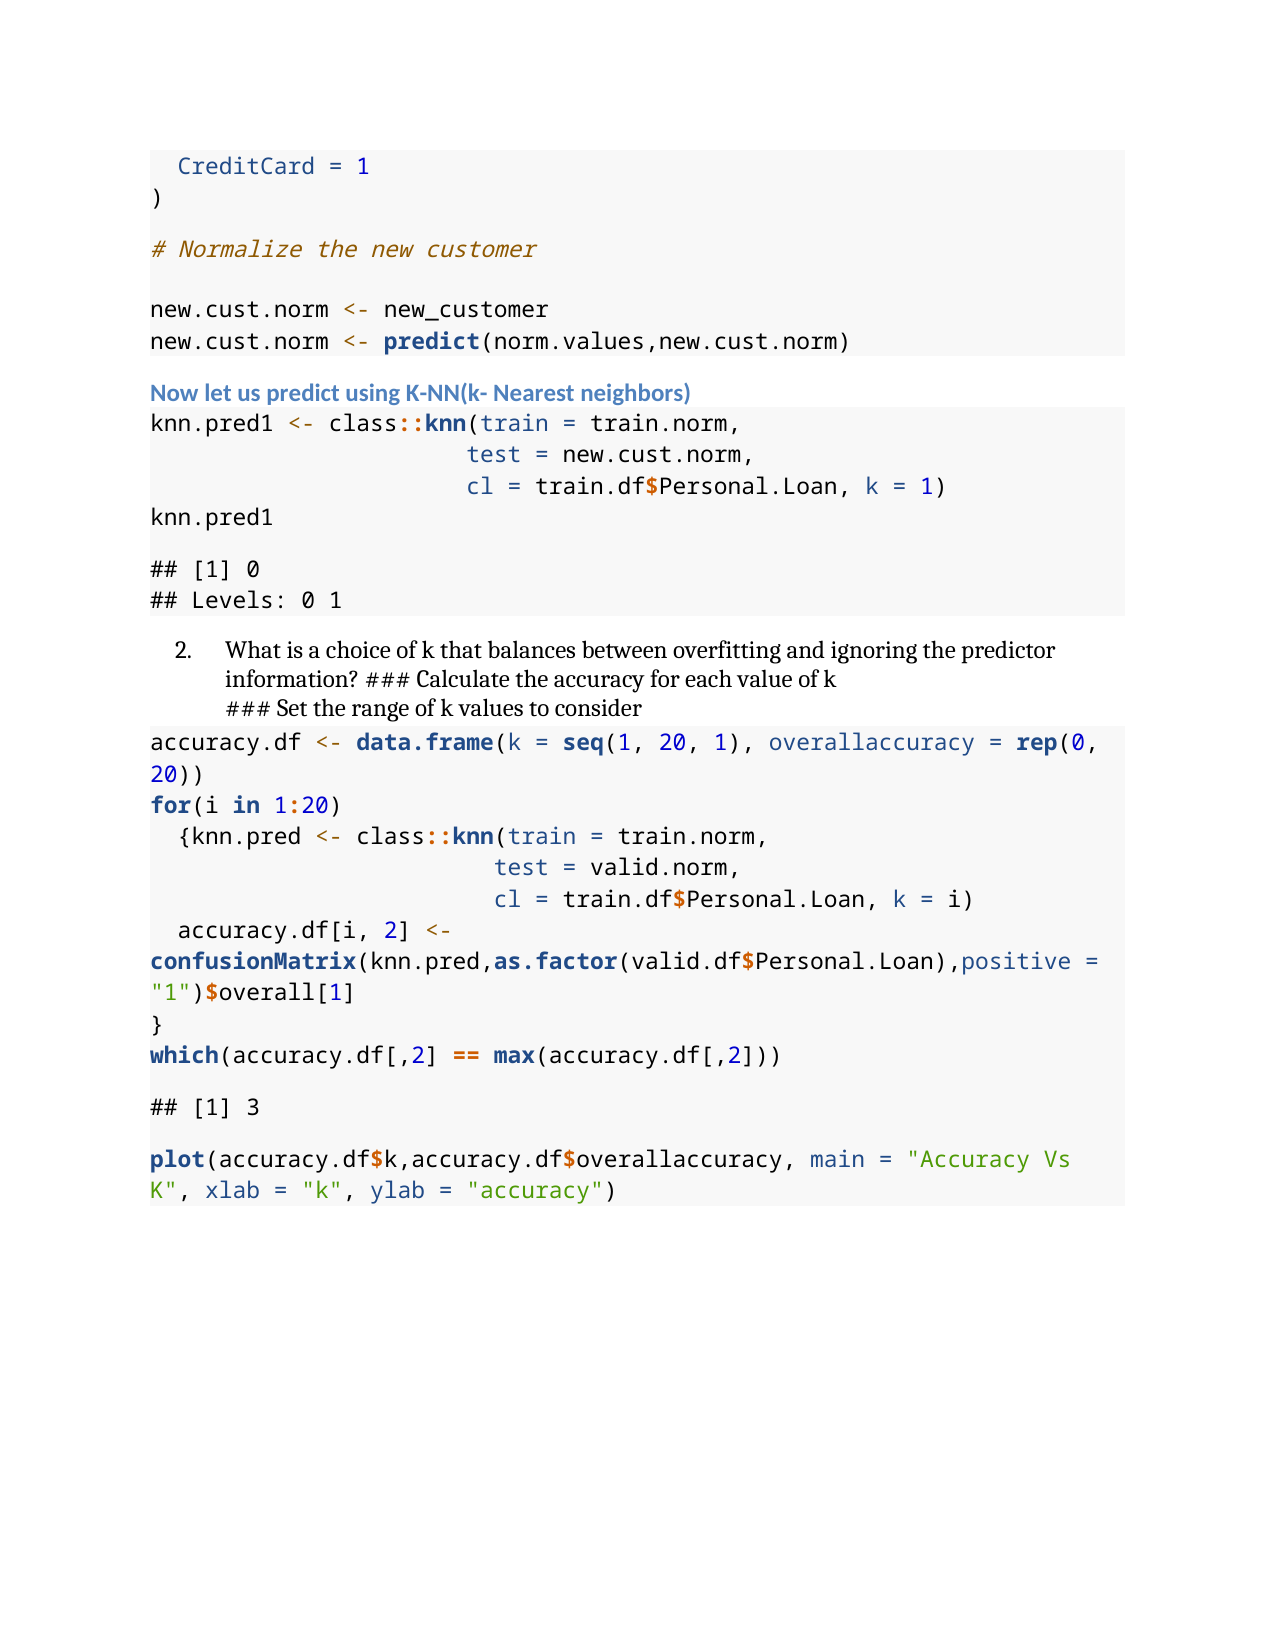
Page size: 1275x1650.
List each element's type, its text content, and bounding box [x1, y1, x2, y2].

text ## [1] 0 ## Levels: 0 1 [150, 553, 1125, 616]
subtitle Now let us predict using K-NN(k- Nearest neighbors) [150, 377, 1125, 407]
text plot(accuracy.df$k,accuracy.df$overallaccuracy, main = "Accuracy Vs K", xlab = "k", ylab = "accuracy") [617, 1143, 1125, 1206]
text ## [1] 3 [150, 1091, 1125, 1122]
text # Normalize the new customer new.cust.norm <- new_customer new.cust.norm <- predict(norm.values,new.cust.norm) [150, 233, 1125, 356]
list What is a choice of k that balances between overfitting and ignoring the predictor information? ### Calculate the accuracy for each value of k ### Set the range of k values to consider [175, 636, 1125, 723]
text accuracy.df <- data.frame(k = seq(1, 20, 1), overallaccuracy = rep(0, 20)) for(i in 1:20) {knn.pred <- class::knn(train = train.norm, test = valid.norm, cl = train.df$Personal.Loan, k = i) accuracy.df[i, 2] <- confusionMatrix(knn.pred,as.factor(valid.df$Personal.Loan),positive = "1")$overall[1] } which(accuracy.df[,2] == max(accuracy.df[,2])) [164, 726, 1125, 1070]
text knn.pred1 <- class::knn(train = train.norm, test = new.cust.norm, cl = train.df$Personal.Loan, k = 1) knn.pred1 [150, 407, 1125, 532]
